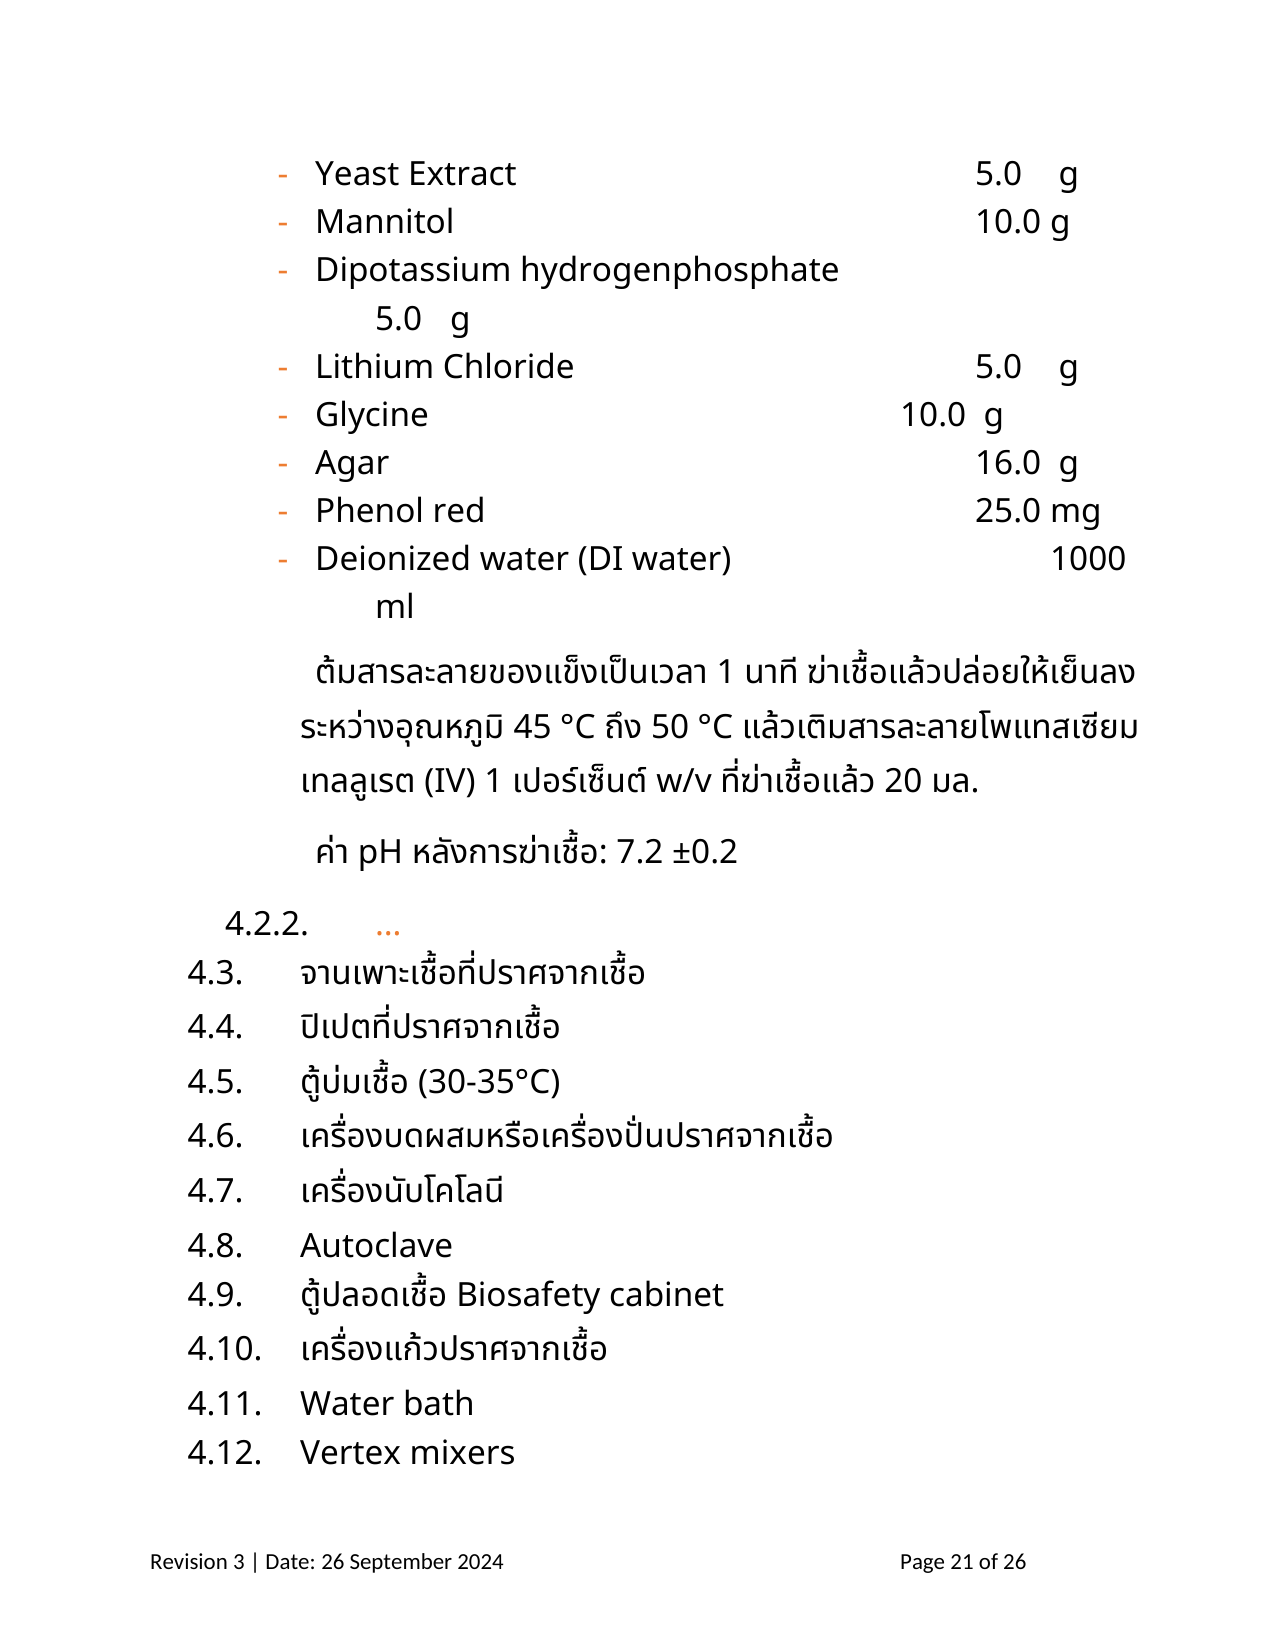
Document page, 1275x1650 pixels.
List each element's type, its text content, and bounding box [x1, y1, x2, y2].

list Yeast Extract 5.0 g [277, 150, 1144, 195]
list Dipotassium hydrogenphosphate 5.0 g [277, 246, 1144, 340]
list ปิเปตที่ปราศจากเชื้อ [187, 1003, 1144, 1054]
list Mannitol 10.0 g [277, 198, 1144, 243]
list จานเพาะเชื้อที่ปราศจากเชื้อ [187, 948, 1144, 999]
list เครื่องบดผสมหรือเครื่องปั่นปราศจากเชื้อ [187, 1112, 1144, 1163]
list เครื่องนับโคโลนี [187, 1167, 1144, 1217]
list … [225, 899, 1144, 945]
list Autoclave [187, 1221, 1144, 1267]
list Glycine 10.0 g [277, 391, 1144, 436]
text ต้มสารละลายของแข็งเป็นเวลา 1 นาที ฆ่าเชื้อแล้วปล่อยให้เย็นลง ระหว่างอุณหภูมิ 45 °C ถึง 50 °C แล้วเติมสารละลายโพแทสเซียมเทลลูเรต (IV) 1 เปอร์เซ็นต์ w/v ที่ฆ่าเชื้อแล้ว 20 มล. [300, 648, 1144, 808]
list Agar 16.0 g [277, 439, 1144, 484]
list Water bath [187, 1379, 1144, 1425]
list ตู้ปลอดเชื้อ Biosafety cabinet [187, 1270, 1144, 1321]
list เครื่องแก้วปราศจากเชื้อ [187, 1325, 1144, 1376]
list Vertex mixers [187, 1428, 1144, 1474]
text ค่า pH หลังการฆ่าเชื้อ: 7.2 ±0.2 [240, 828, 1144, 879]
list Phenol red 25.0 mg [277, 487, 1144, 532]
list Deionized water (DI water) 1000 ml [277, 535, 1144, 628]
list Lithium Chloride 5.0 g [277, 342, 1144, 388]
list ตู้บ่มเชื้อ (30-35°C) [187, 1058, 1144, 1108]
